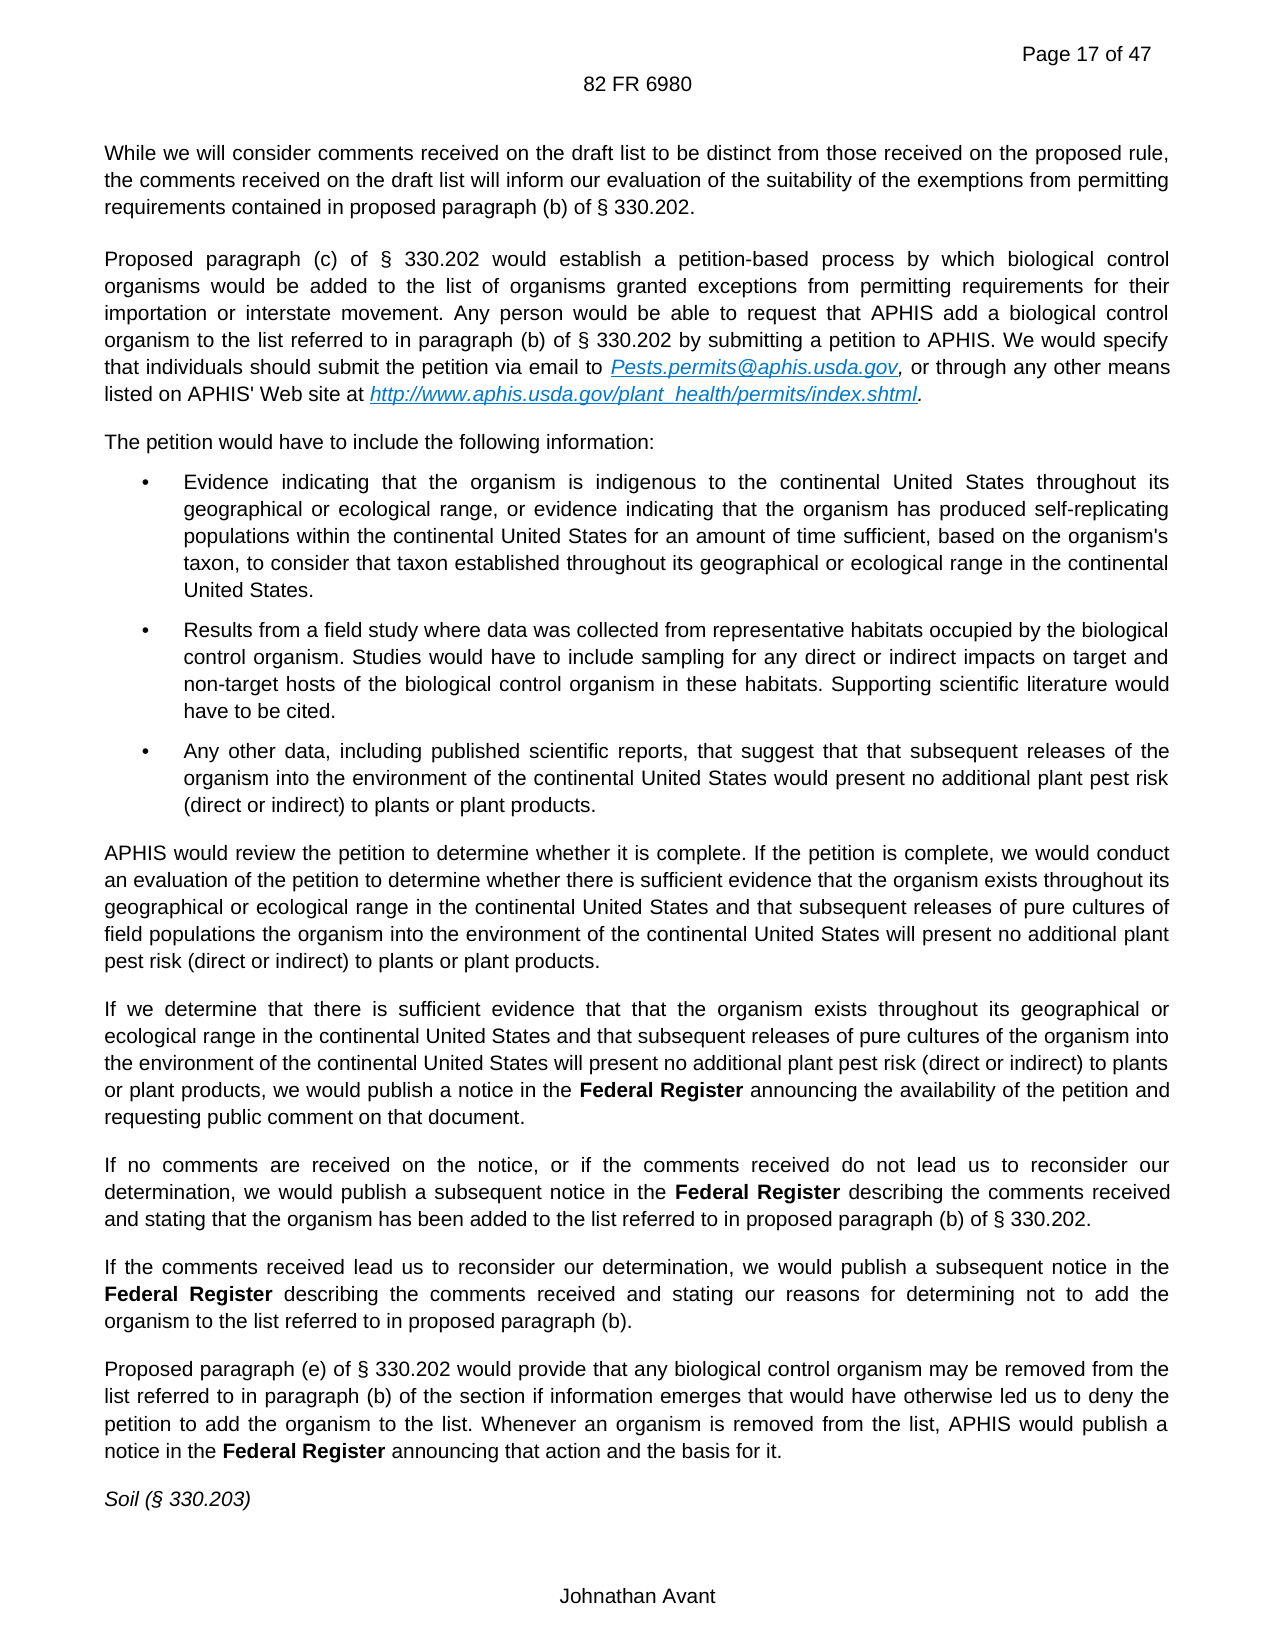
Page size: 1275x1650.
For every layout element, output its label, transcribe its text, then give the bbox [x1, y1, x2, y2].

list Evidence indicating that the organism is indigenous to the continental United States throughout its geographical or ecological range, or evidence indicating that the organism has produced self-replicating populations within the continental United States for an amount of time sufficient, based on the organism's taxon, to consider that taxon established throughout its geographical or ecological range in the continental United States. [142, 467, 1171, 602]
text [104, 137, 1171, 219]
text If the comments received lead us to reconsider our determination, we would publish a subsequent notice in the Federal Register describing the comments received and stating our reasons for determining not to add the organism to the list referred to in proposed paragraph (b). [104, 1252, 1171, 1333]
text Soil (§ 330.203) [104, 1483, 1171, 1510]
text Proposed paragraph (c) of § 330.202 would establish a petition-based process by which biological control organisms would be added to the list of organisms granted exceptions from permitting requirements for their importation or interstate movement. Any person would be able to request that APHIS add a biological control organism to the list referred to in paragraph (b) of § 330.202 by submitting a petition to APHIS. We would specify that individuals should submit the petition via email to Pests.permits@aphis.usda.gov, or through any other means listed on APHIS' Web site at http://www.aphis.usda.gov/plant_health/permits/index.shtml. [104, 244, 1171, 406]
text If no comments are received on the notice, or if the comments received do not lead us to reconsider our determination, we would publish a subsequent notice in the Federal Register describing the comments received and stating that the organism has been added to the list referred to in proposed paragraph (b) of § 330.202. [104, 1150, 1171, 1231]
text Proposed paragraph (e) of § 330.202 would provide that any biological control organism may be removed from the list referred to in paragraph (b) of the section if information emerges that would have otherwise led us to deny the petition to add the organism to the list. Whenever an organism is removed from the list, APHIS would publish a notice in the Federal Register announcing that action and the basis for it. [104, 1354, 1171, 1462]
text The petition would have to include the following information: [104, 427, 1171, 454]
list Any other data, including published scientific reports, that suggest that that subsequent releases of the organism into the environment of the continental United States would present no additional plant pest risk (direct or indirect) to plants or plant products. [142, 735, 1171, 817]
text If we determine that there is sufficient evidence that that the organism exists throughout its geographical or ecological range in the continental United States and that subsequent releases of pure cultures of the organism into the environment of the continental United States will present no additional plant pest risk (direct or indirect) to plants or plant products, we would publish a notice in the Federal Register announcing the availability of the petition and requesting public comment on that document. [104, 994, 1171, 1129]
list Results from a field study where data was collected from representative habitats occupied by the biological control organism. Studies would have to include sampling for any direct or indirect impacts on target and non-target hosts of the biological control organism in these habitats. Supporting scientific literature would have to be cited. [142, 614, 1171, 723]
text APHIS would review the petition to determine whether it is complete. If the petition is complete, we would conduct an evaluation of the petition to determine whether there is sufficient evidence that the organism exists throughout its geographical or ecological range in the continental United States and that subsequent releases of pure cultures of field populations the organism into the environment of the continental United States will present no additional plant pest risk (direct or indirect) to plants or plant products. [104, 837, 1171, 973]
